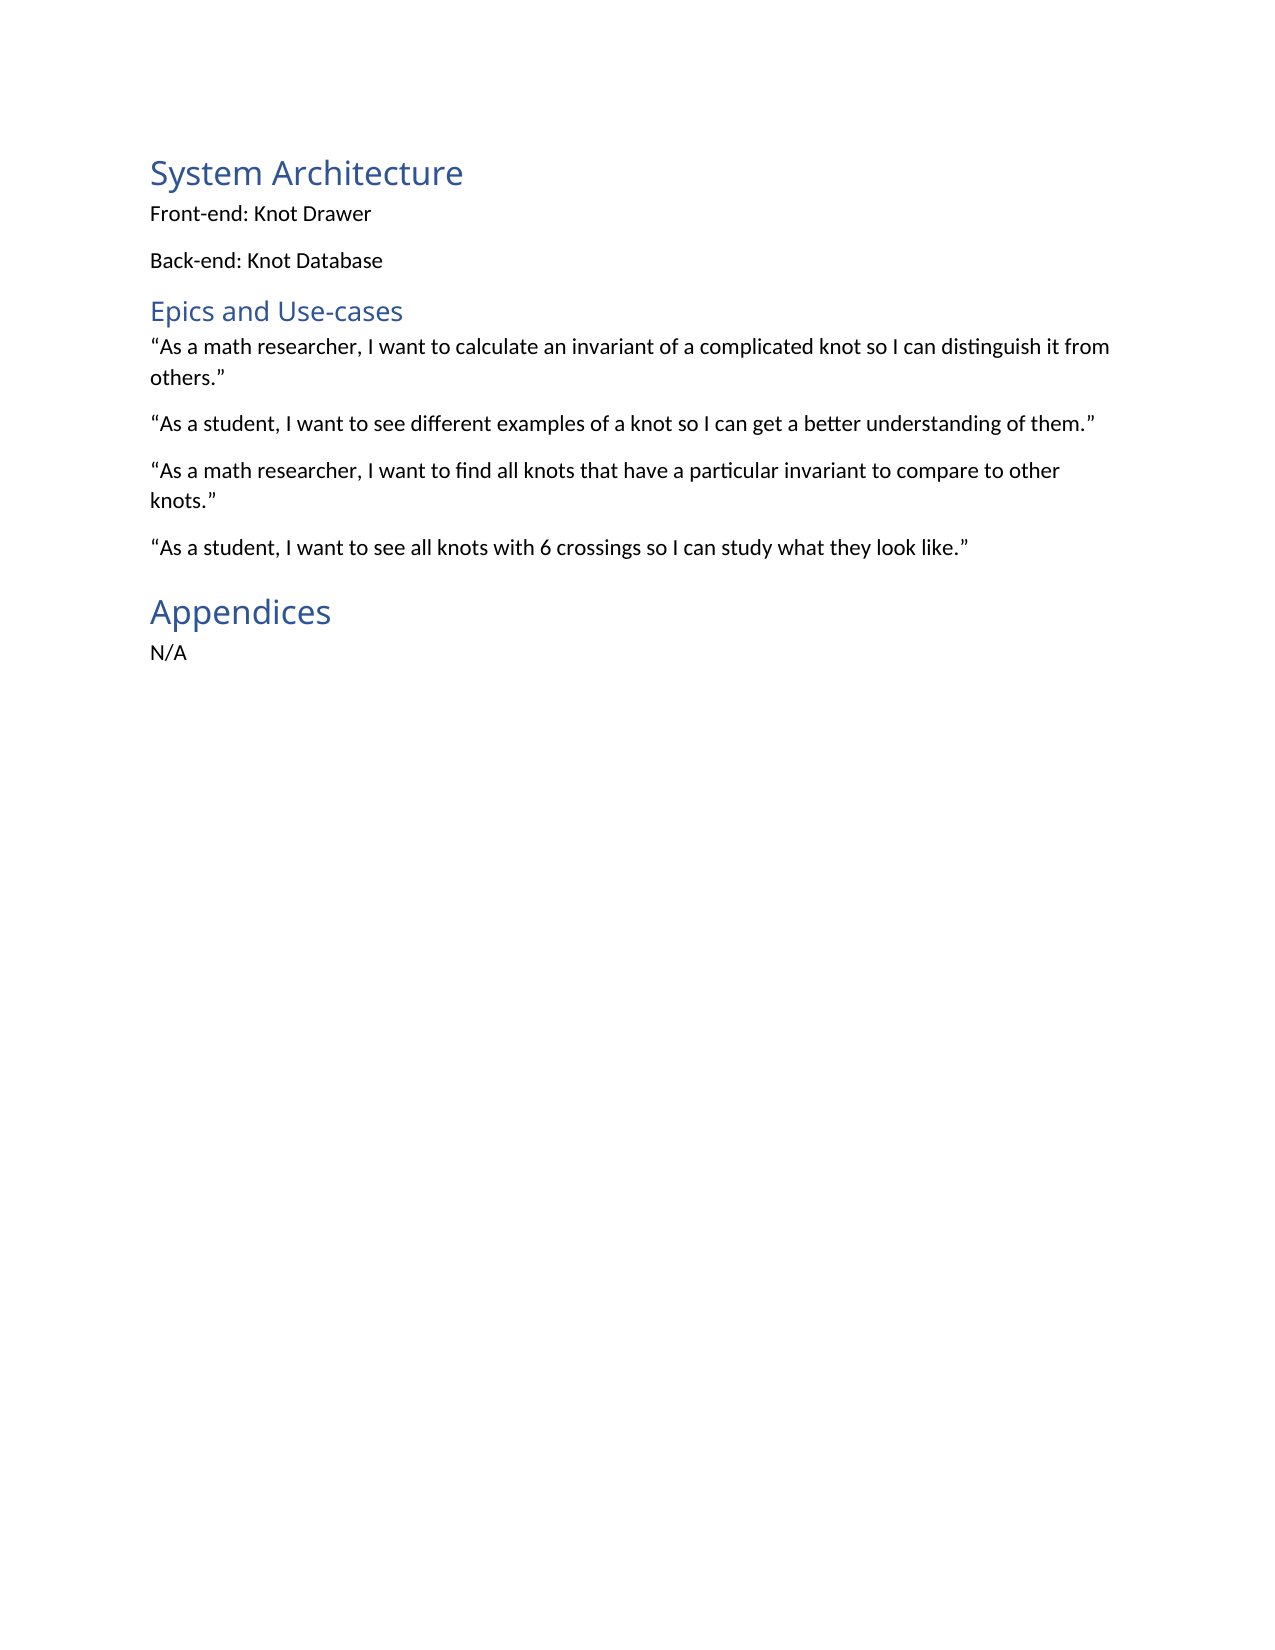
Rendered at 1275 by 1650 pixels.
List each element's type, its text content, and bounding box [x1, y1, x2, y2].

subtitle Epics and Use-cases [150, 293, 1125, 329]
text “As a student, I want to see all knots with 6 crossings so I can study what they look like.” [150, 533, 1125, 562]
text “As a math researcher, I want to calculate an invariant of a complicated knot so I can distinguish it from others.” [150, 332, 1125, 391]
text Front-end: Knot Drawer [150, 199, 1125, 227]
text N/A [150, 638, 1125, 666]
subtitle System Architecture [150, 150, 1125, 195]
subtitle Appendices [150, 589, 1125, 634]
text Back-end: Knot Database [150, 246, 1125, 274]
text “As a math researcher, I want to find all knots that have a particular invariant to compare to other knots.” [150, 456, 1125, 515]
text “As a student, I want to see different examples of a knot so I can get a better understanding of them.” [150, 409, 1125, 438]
